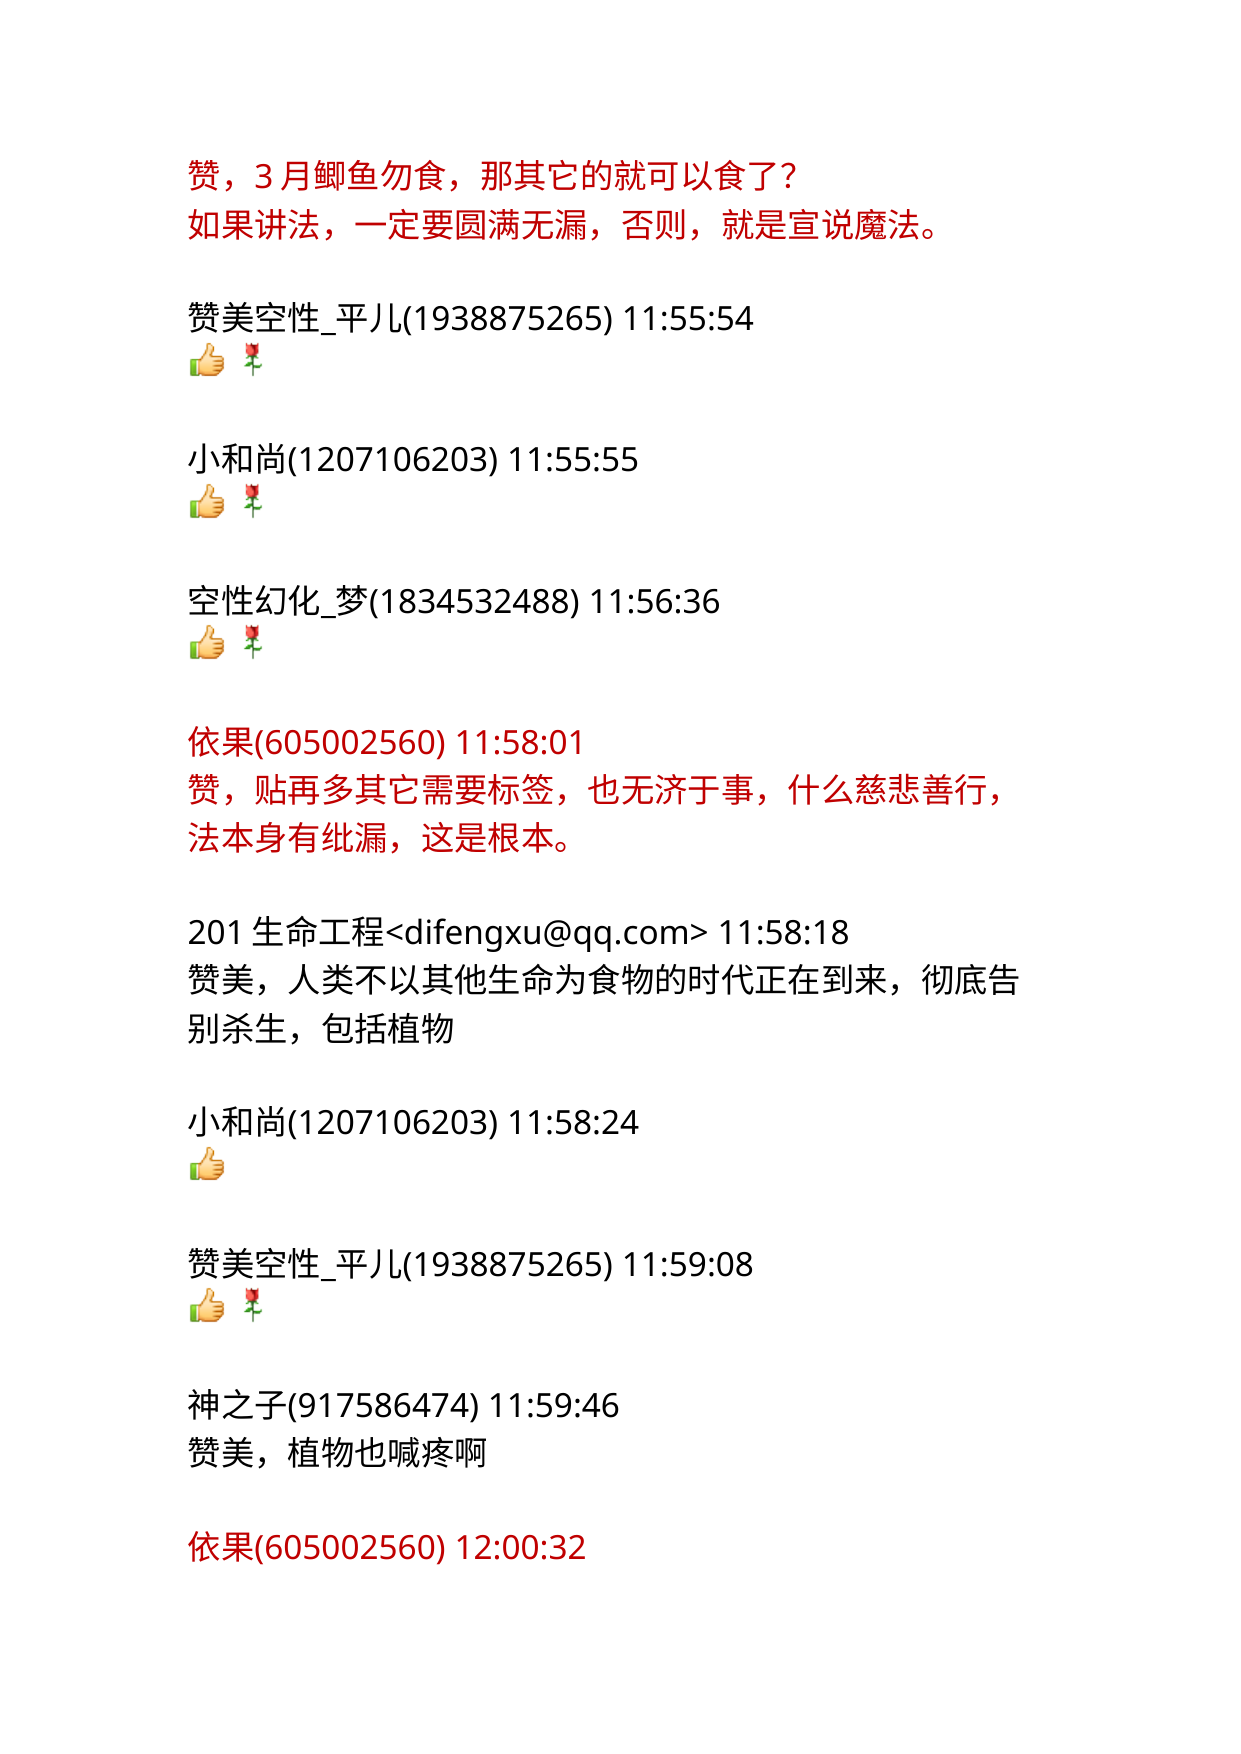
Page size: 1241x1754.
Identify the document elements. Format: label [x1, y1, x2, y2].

picture [187, 1144, 226, 1182]
picture [233, 1285, 272, 1324]
picture [187, 481, 226, 520]
picture [233, 481, 272, 520]
picture [233, 622, 272, 661]
text [187, 150, 1053, 1569]
picture [187, 1285, 226, 1324]
picture [233, 340, 272, 378]
picture [187, 622, 226, 661]
picture [187, 340, 226, 378]
